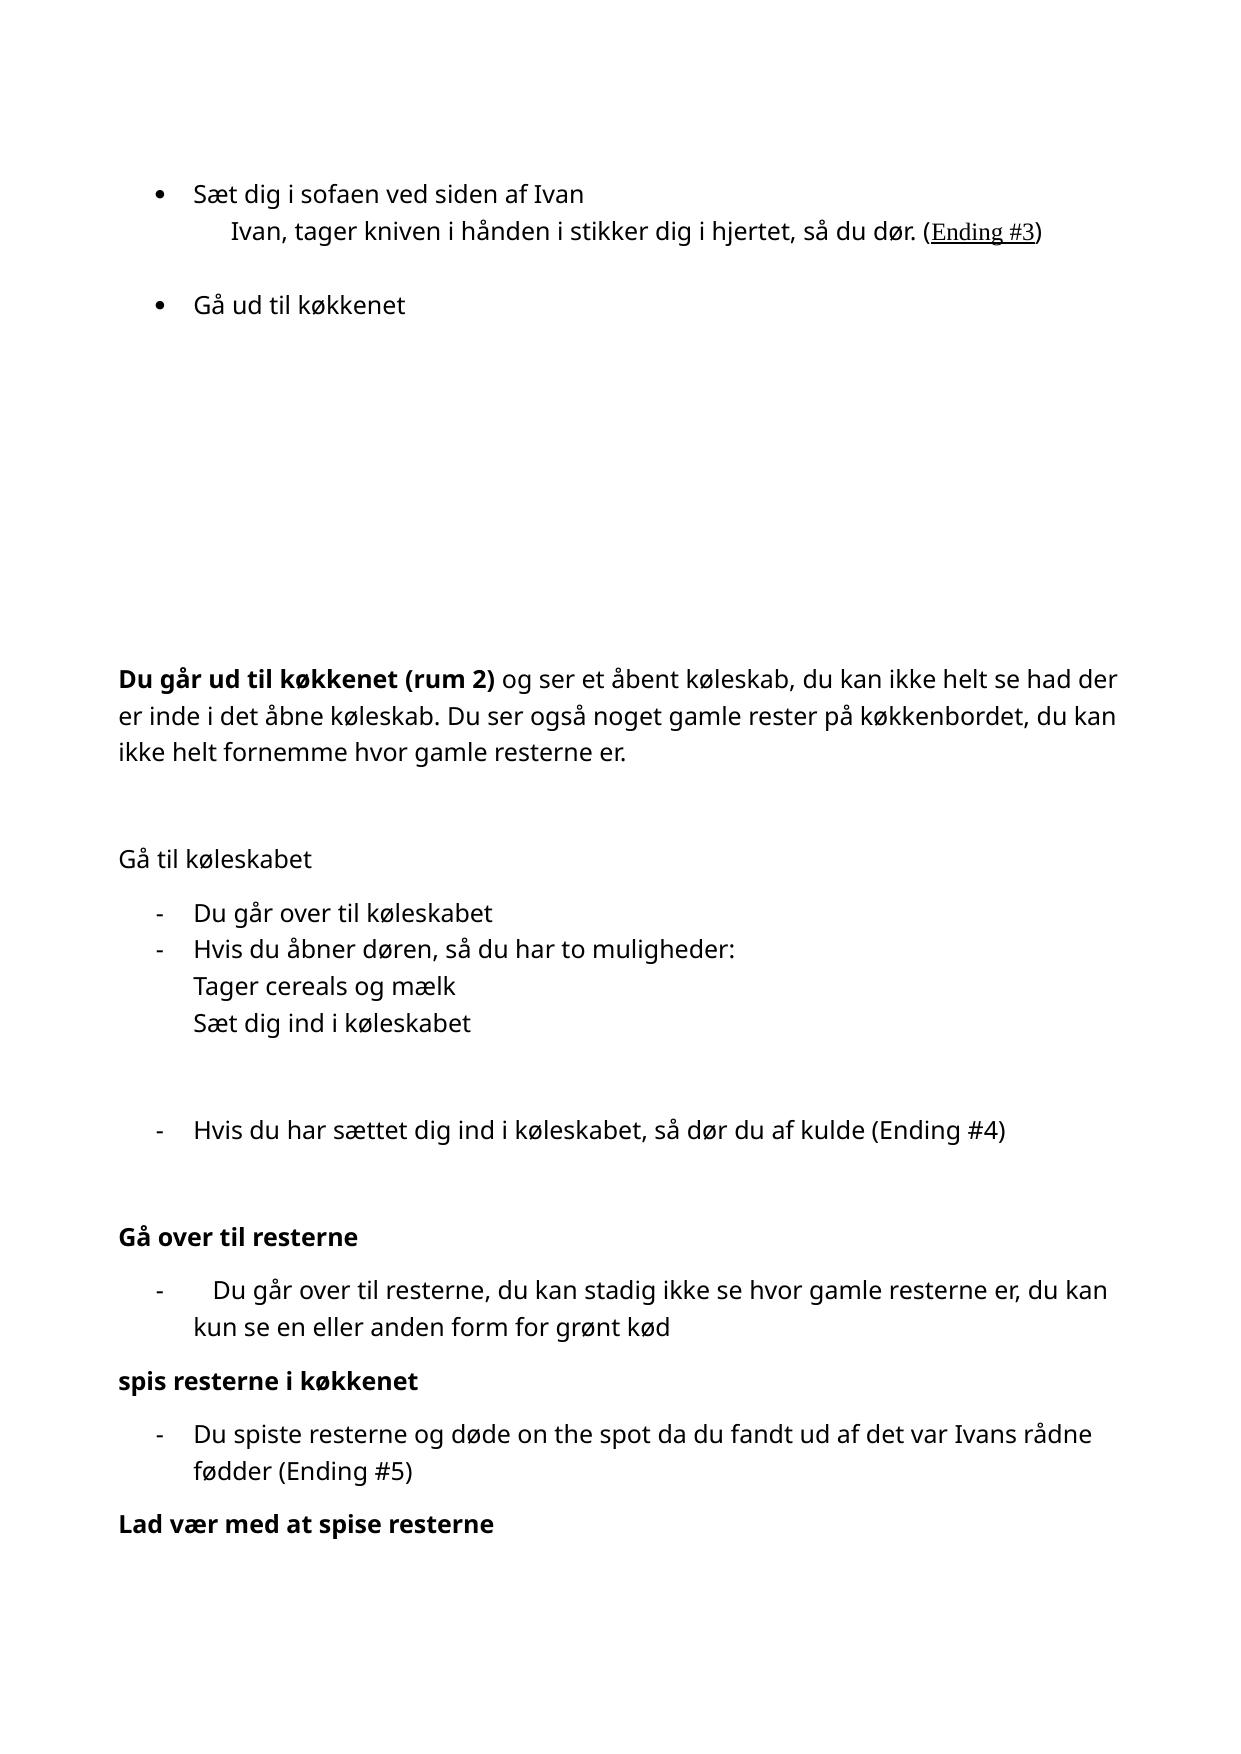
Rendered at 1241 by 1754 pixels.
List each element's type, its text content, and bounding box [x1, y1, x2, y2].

text Du går ud til køkkenet (rum 2) og ser et åbent køleskab, du kan ikke helt se had der er inde i det åbne køleskab. Du ser også noget gamle rester på køkkenbordet, du kan ikke helt fornemme hvor gamle resterne er. [118, 662, 1122, 769]
list Gå ud til køkkenet [156, 287, 1122, 322]
list Ivan, tager kniven i hånden i stikker dig i hjertet, så du dør. (Ending #3) [231, 214, 1122, 248]
text Gå til køleskabet [118, 842, 1122, 876]
list Sæt dig ind i køleskabet [193, 1006, 1122, 1040]
list Hvis du åbner døren, så du har to muligheder: [156, 932, 1122, 966]
text Gå over til resterne [118, 1219, 1122, 1253]
list Tager cereals og mælk [193, 969, 1122, 1003]
list Hvis du har sættet dig ind i køleskabet, så dør du af kulde (Ending #4) [156, 1113, 1122, 1147]
list Du går over til køleskabet [156, 895, 1122, 929]
text Lad vær med at spise resterne [118, 1507, 1122, 1541]
list Du går over til resterne, du kan stadig ikke se hvor gamle resterne er, du kan kun se en eller anden form for grønt kød [156, 1273, 1122, 1344]
text spis resterne i køkkenet [118, 1363, 1122, 1397]
list Du spiste resterne og døde on the spot da du fandt ud af det var Ivans rådne fødder (Ending #5) [156, 1417, 1122, 1487]
list Sæt dig i sofaen ved siden af Ivan [156, 177, 1122, 211]
